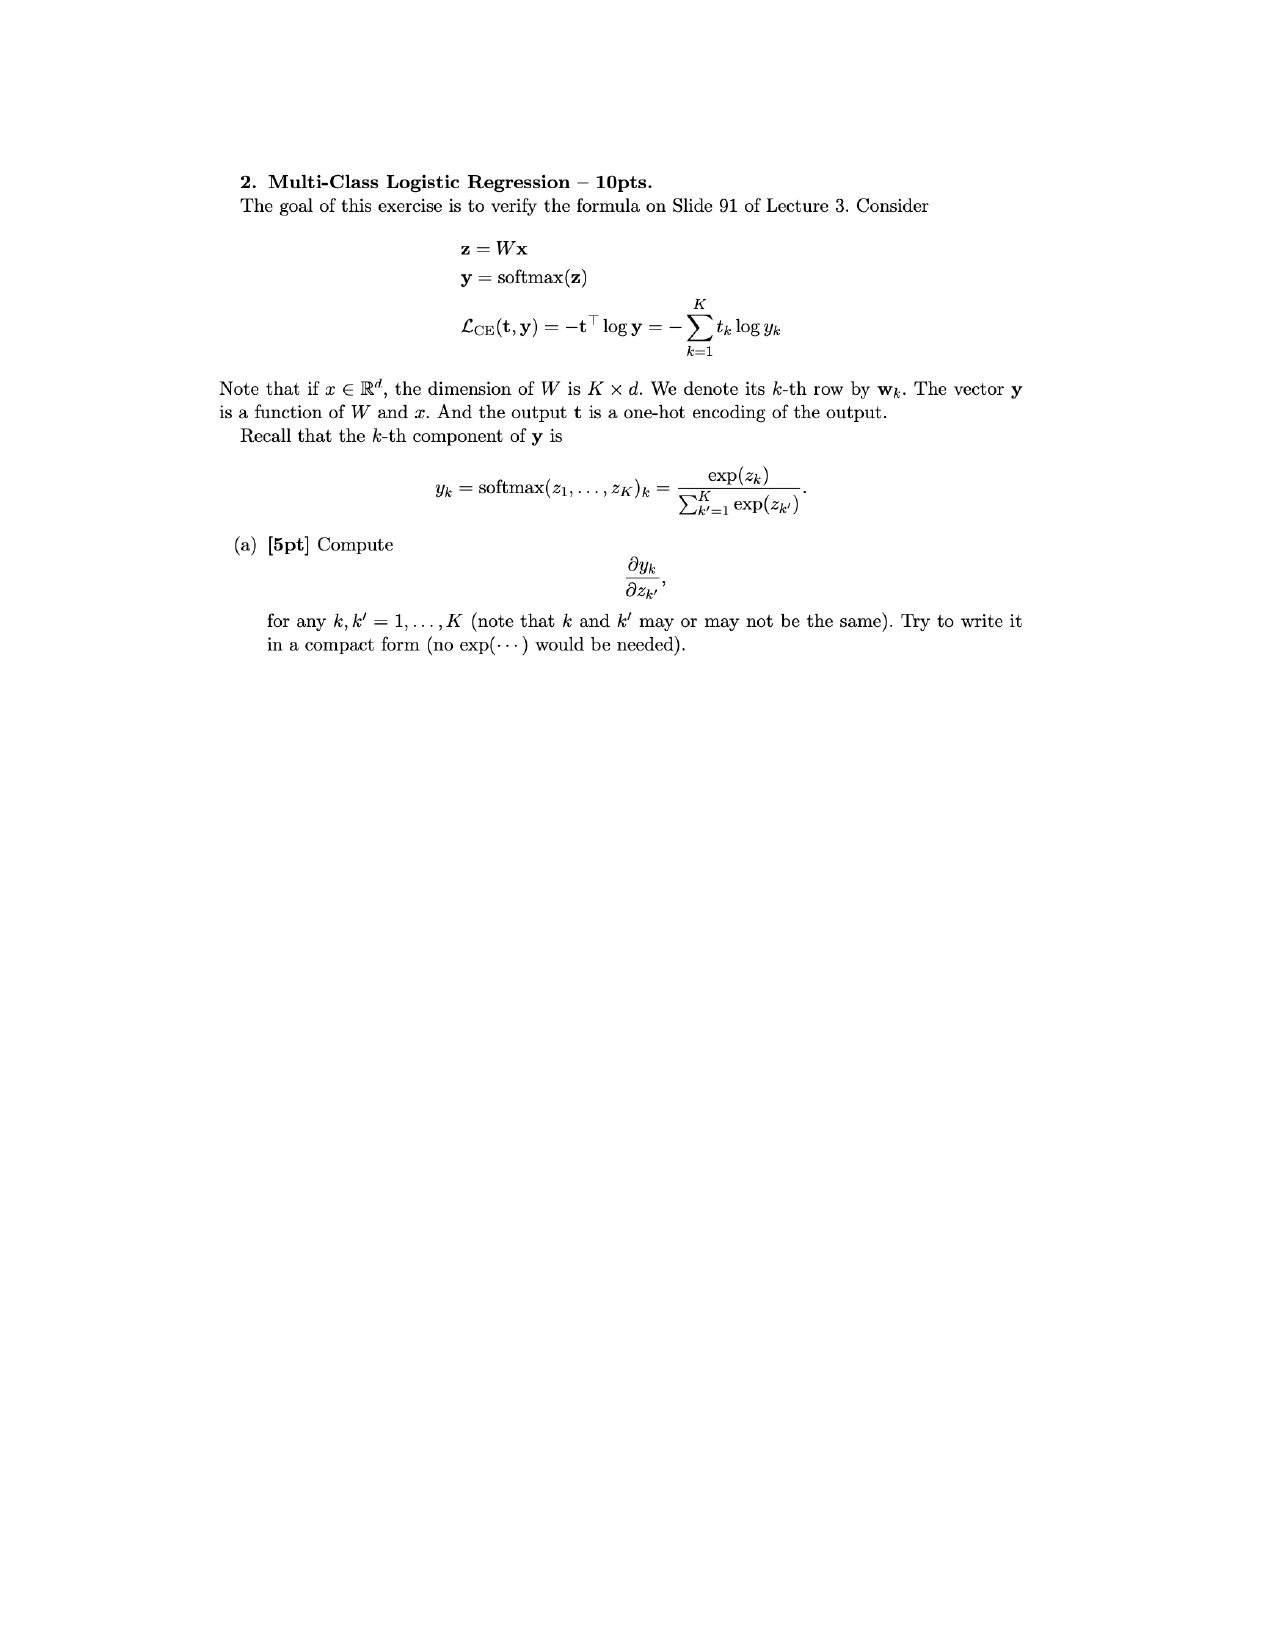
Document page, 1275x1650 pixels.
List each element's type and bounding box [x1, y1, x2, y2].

picture [150, 150, 1125, 659]
